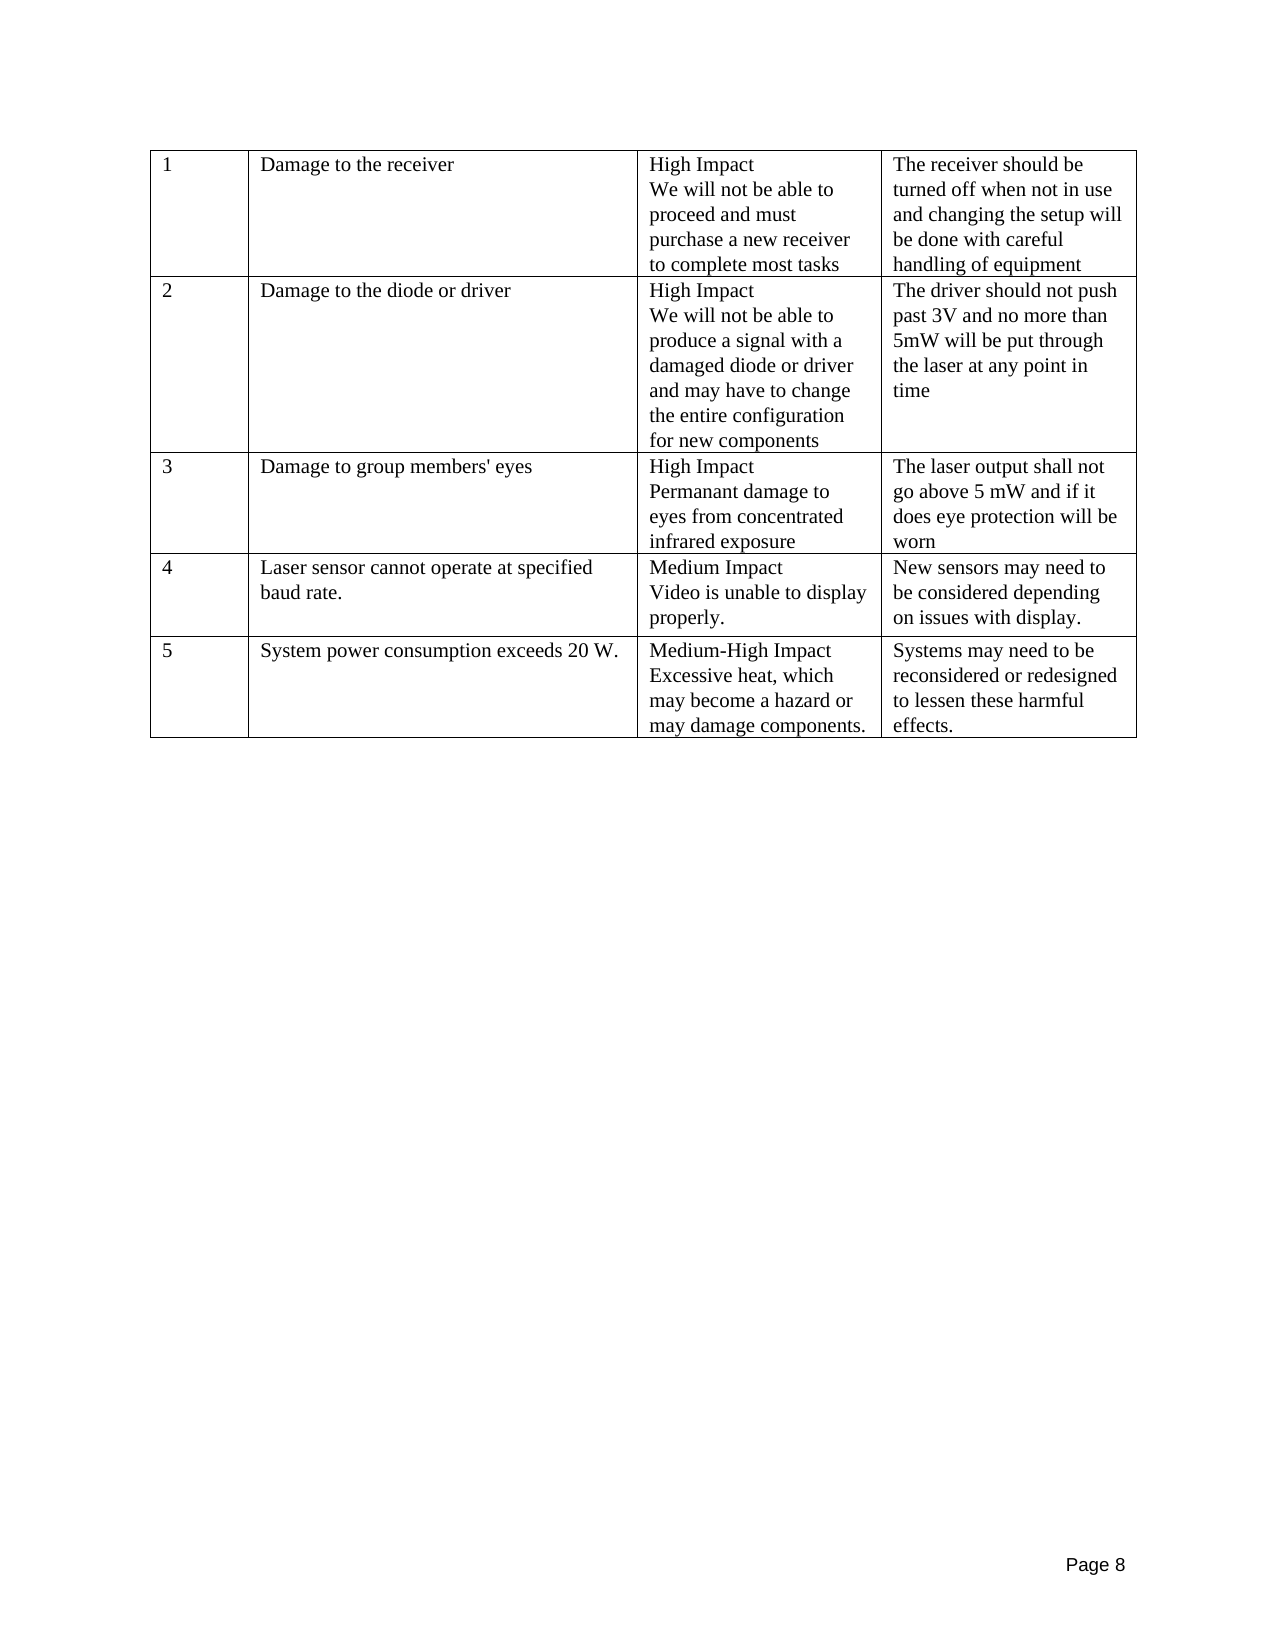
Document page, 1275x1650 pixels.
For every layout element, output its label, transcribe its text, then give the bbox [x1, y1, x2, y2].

table_cell System power consumption exceeds 20 W. [249, 637, 637, 737]
table_cell Medium Impact Video is unable to display properly. [638, 554, 881, 636]
table_cell 4 [151, 554, 248, 636]
table_cell Systems may need to be reconsidered or redesigned to lessen these harmful effects. [882, 637, 1136, 737]
table_cell Medium-High Impact Excessive heat, which may become a hazard or may damage components. [638, 637, 881, 737]
table_cell Damage to the diode or driver [249, 277, 637, 452]
table_cell 1 [151, 151, 248, 276]
table_cell The receiver should be turned off when not in use and changing the setup will be done with careful handling of equipment [882, 151, 1136, 276]
table_cell The driver should not push past 3V and no more than 5mW will be put through the laser at any point in time [882, 277, 1136, 452]
table_cell 2 [151, 277, 248, 452]
table_cell Damage to the receiver [249, 151, 637, 276]
table_cell The laser output shall not go above 5 mW and if it does eye protection will be worn [882, 453, 1136, 553]
table_cell High Impact We will not be able to produce a signal with a damaged diode or driver and may have to change the entire configuration for new components [638, 277, 881, 452]
table_cell 3 [151, 453, 248, 553]
table_cell Damage to group members' eyes [249, 453, 637, 553]
table_cell Laser sensor cannot operate at specified baud rate. [249, 554, 637, 636]
table_cell High Impact Permanant damage to eyes from concentrated infrared exposure [638, 453, 881, 553]
table_cell 5 [151, 637, 248, 737]
table_cell New sensors may need to be considered depending on issues with display. [882, 554, 1136, 636]
table_cell High Impact We will not be able to proceed and must purchase a new receiver to complete most tasks [638, 151, 881, 276]
